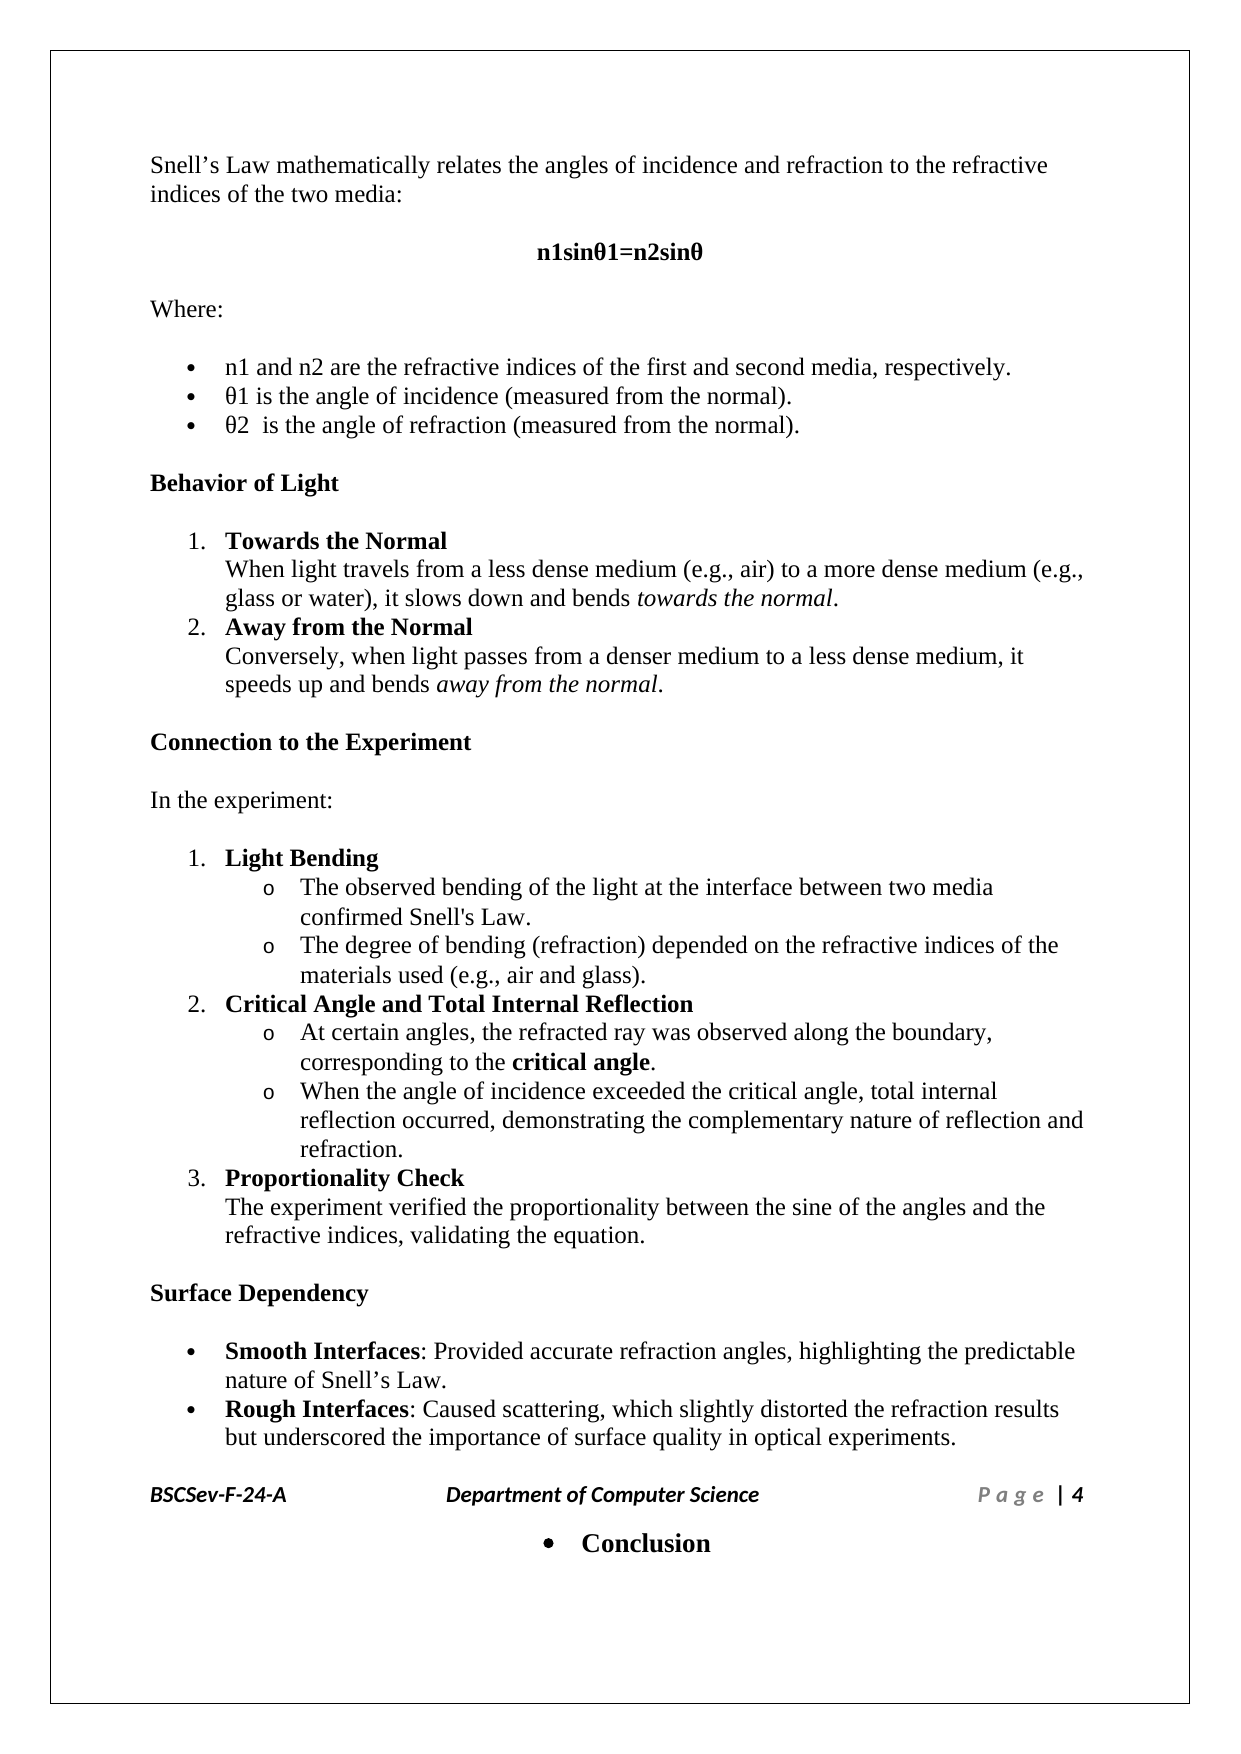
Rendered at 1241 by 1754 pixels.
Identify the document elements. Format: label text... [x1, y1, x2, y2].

list The degree of bending (refraction) depended on the refractive indices of the materials used (e.g., air and glass). [262, 930, 1090, 989]
list Smooth Interfaces: Provided accurate refraction angles, highlighting the predictable nature of Snell’s Law. [187, 1336, 1090, 1394]
list Towards the Normal When light travels from a less dense medium (e.g., air) to a more dense medium (e.g., glass or water), it slows down and bends towards the normal. [187, 526, 1090, 612]
list Away from the Normal Conversely, when light passes from a denser medium to a less dense medium, it speeds up and bends away from the normal. [187, 612, 1090, 698]
list θ1 is the angle of incidence (measured from the normal). [187, 381, 1090, 410]
text In the experiment: [150, 785, 1090, 814]
list The observed bending of the light at the interface between two media confirmed Snell's Law. [262, 872, 1090, 930]
text BSCSev-F-24-A Department of Computer Science Page | 4 [150, 1480, 1090, 1508]
list Critical Angle and Total Internal Reflection [187, 989, 1090, 1017]
text Snell’s Law mathematically relates the angles of incidence and refraction to the refractive indices of the two media: [150, 150, 1090, 207]
list Light Bending [187, 843, 1090, 872]
text n1sinθ1=n2sinθ [150, 237, 1090, 265]
list Conclusion [544, 1527, 1090, 1558]
list θ2 ​ is the angle of refraction (measured from the normal). [187, 410, 1090, 439]
list Rough Interfaces: Caused scattering, which slightly distorted the refraction results but underscored the importance of surface quality in optical experiments. [187, 1394, 1090, 1451]
text Where: [150, 294, 1090, 323]
list n1​ and n2​ are the refractive indices of the first and second media, respectively. [187, 352, 1090, 381]
text Behavior of Light [150, 468, 1090, 497]
text Connection to the Experiment [150, 727, 1090, 756]
list When the angle of incidence exceeded the critical angle, total internal reflection occurred, demonstrating the complementary nature of reflection and refraction. [262, 1076, 1090, 1163]
list At certain angles, the refracted ray was observed along the boundary, corresponding to the critical angle. [262, 1017, 1090, 1076]
list Proportionality Check The experiment verified the proportionality between the sine of the angles and the refractive indices, validating the equation. [187, 1163, 1090, 1249]
text Surface Dependency [150, 1278, 1090, 1307]
